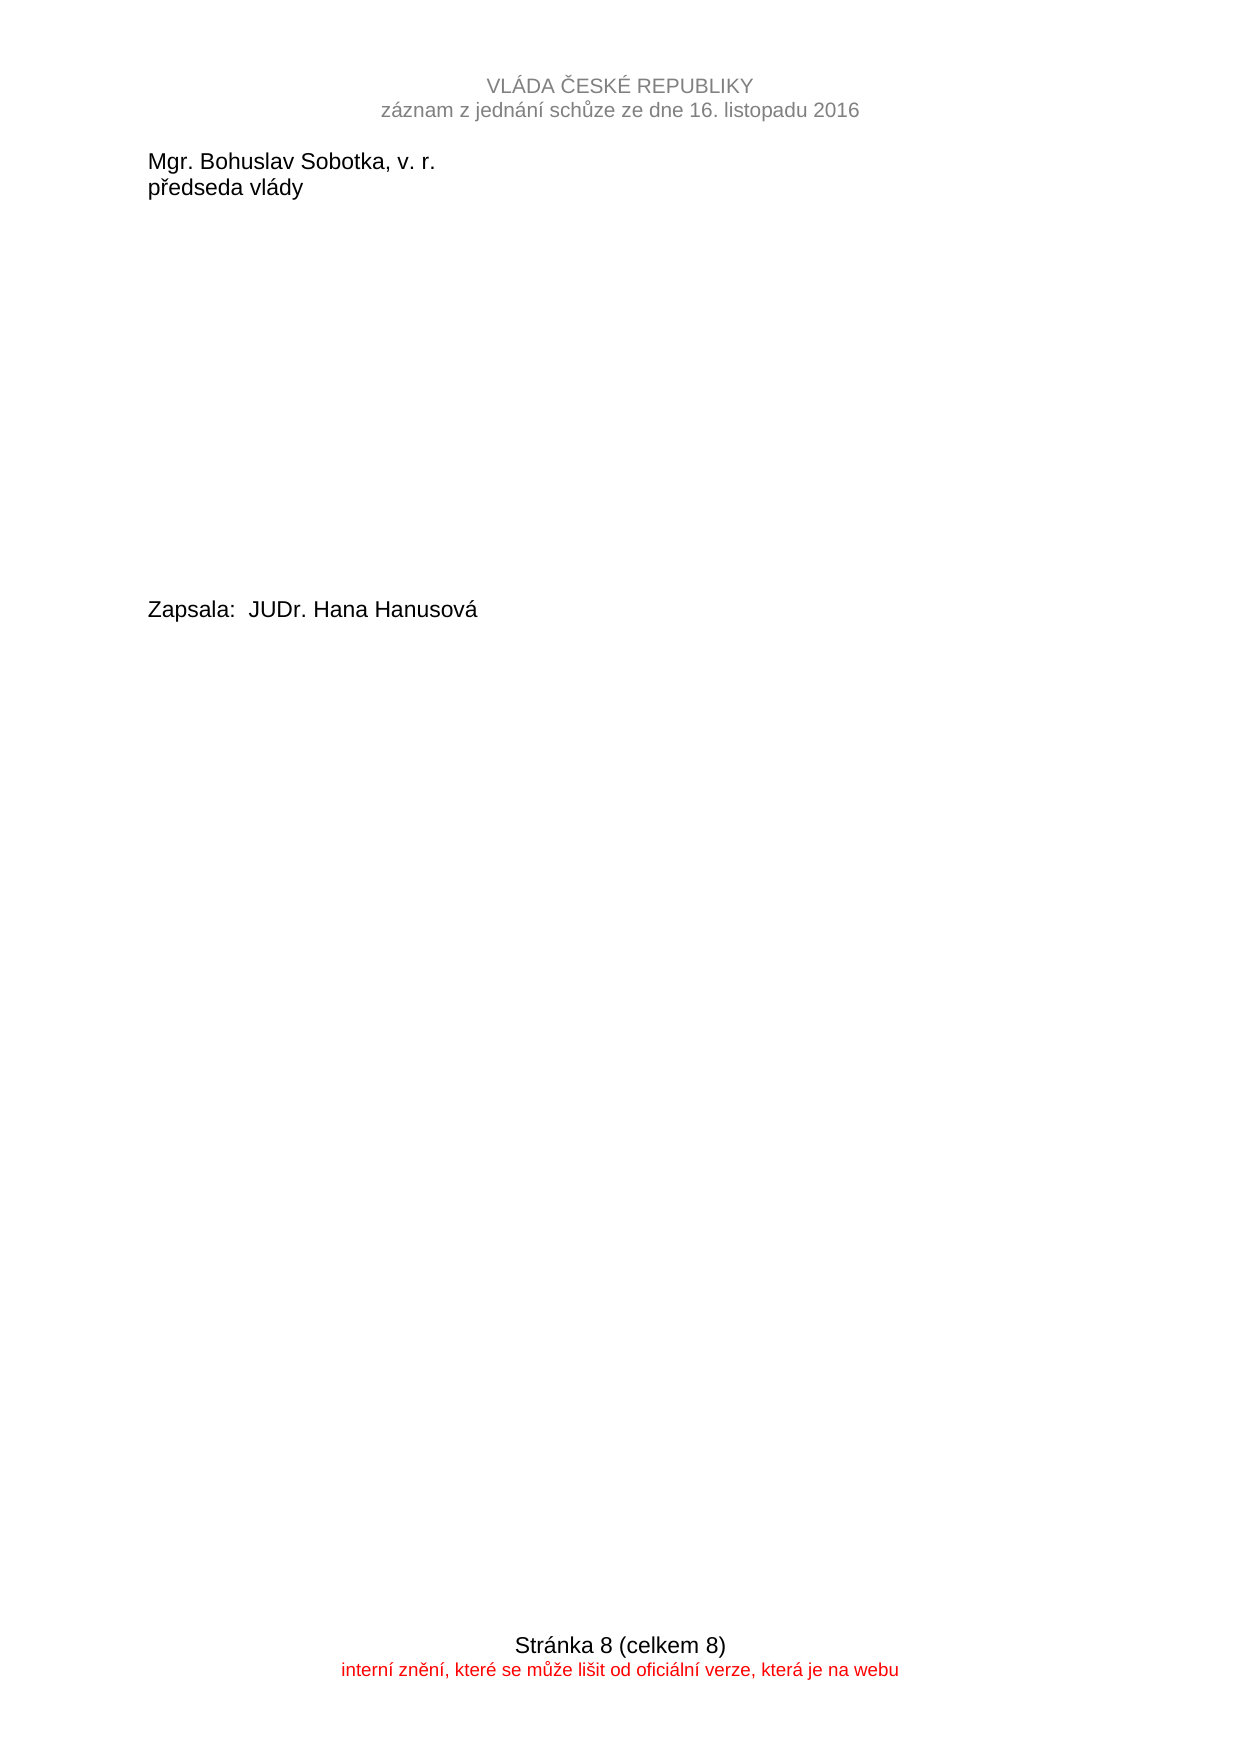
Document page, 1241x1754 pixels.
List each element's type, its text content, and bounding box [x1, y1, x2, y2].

text předseda vlády [148, 174, 1093, 200]
text Mgr. Bohuslav Sobotka, v. r. [148, 148, 1093, 174]
text Zapsala: JUDr. Hana Hanusová [148, 596, 1093, 622]
